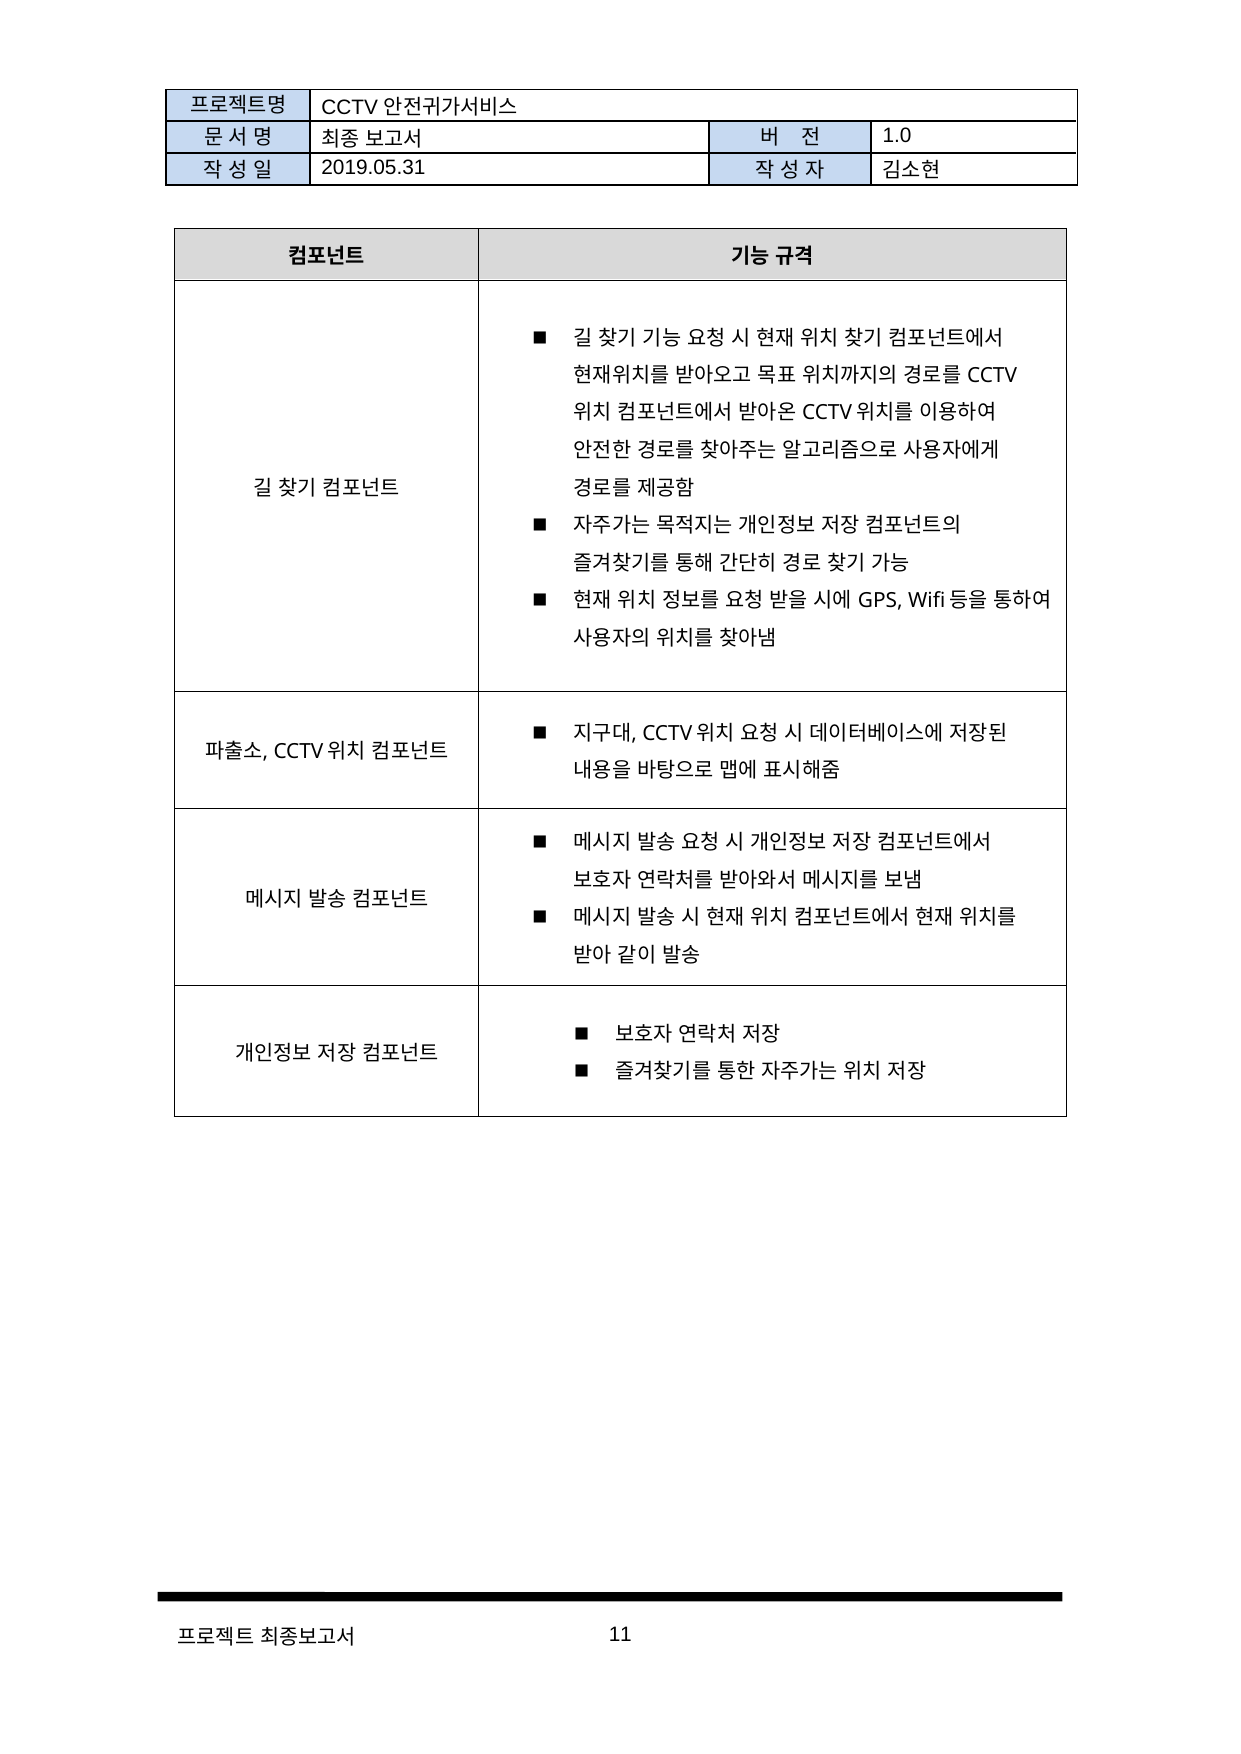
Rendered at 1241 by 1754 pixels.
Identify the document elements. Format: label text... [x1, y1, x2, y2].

table_cell 메시지 발송 컴포넌트 [175, 809, 478, 985]
table_cell 보호자 연락처 저장 즐겨찾기를 통한 자주가는 위치 저장 [479, 986, 1066, 1116]
table_cell 메시지 발송 요청 시 개인정보 저장 컴포넌트에서 보호자 연락처를 받아와서 메시지를 보냄 메시지 발송 시 현재 위치 컴포넌트에서 현재 위치를 받아 같이 발송 [479, 809, 1066, 985]
table_header 기능 규격 [479, 229, 1066, 279]
table_header 컴포넌트 [175, 229, 478, 279]
table_cell 길 찾기 컴포넌트 [175, 281, 478, 691]
table_cell 지구대, CCTV위치 요청 시 데이터베이스에 저장된 내용을 바탕으로 맵에 표시해줌 [479, 692, 1066, 808]
table_cell 개인정보 저장 컴포넌트 [175, 986, 478, 1116]
table_cell 길 찾기 기능 요청 시 현재 위치 찾기 컴포넌트에서 현재위치를 받아오고 목표 위치까지의 경로를 CCTV위치 컴포넌트에서 받아온 CCTV위치를 이용하여 안전한 경로를 찾아주는 알고리즘으로 사용자에게 경로를 제공함 자주가는 목적지는 개인정보 저장 컴포넌트의 즐겨찾기를 통해 간단히 경로 찾기 가능 현재 위치 정보를 요청 받을 시에 GPS, Wifi등을 통하여 사용자의 위치를 찾아냄 [479, 281, 1066, 691]
table_cell 파출소, CCTV위치 컴포넌트 [175, 692, 478, 808]
